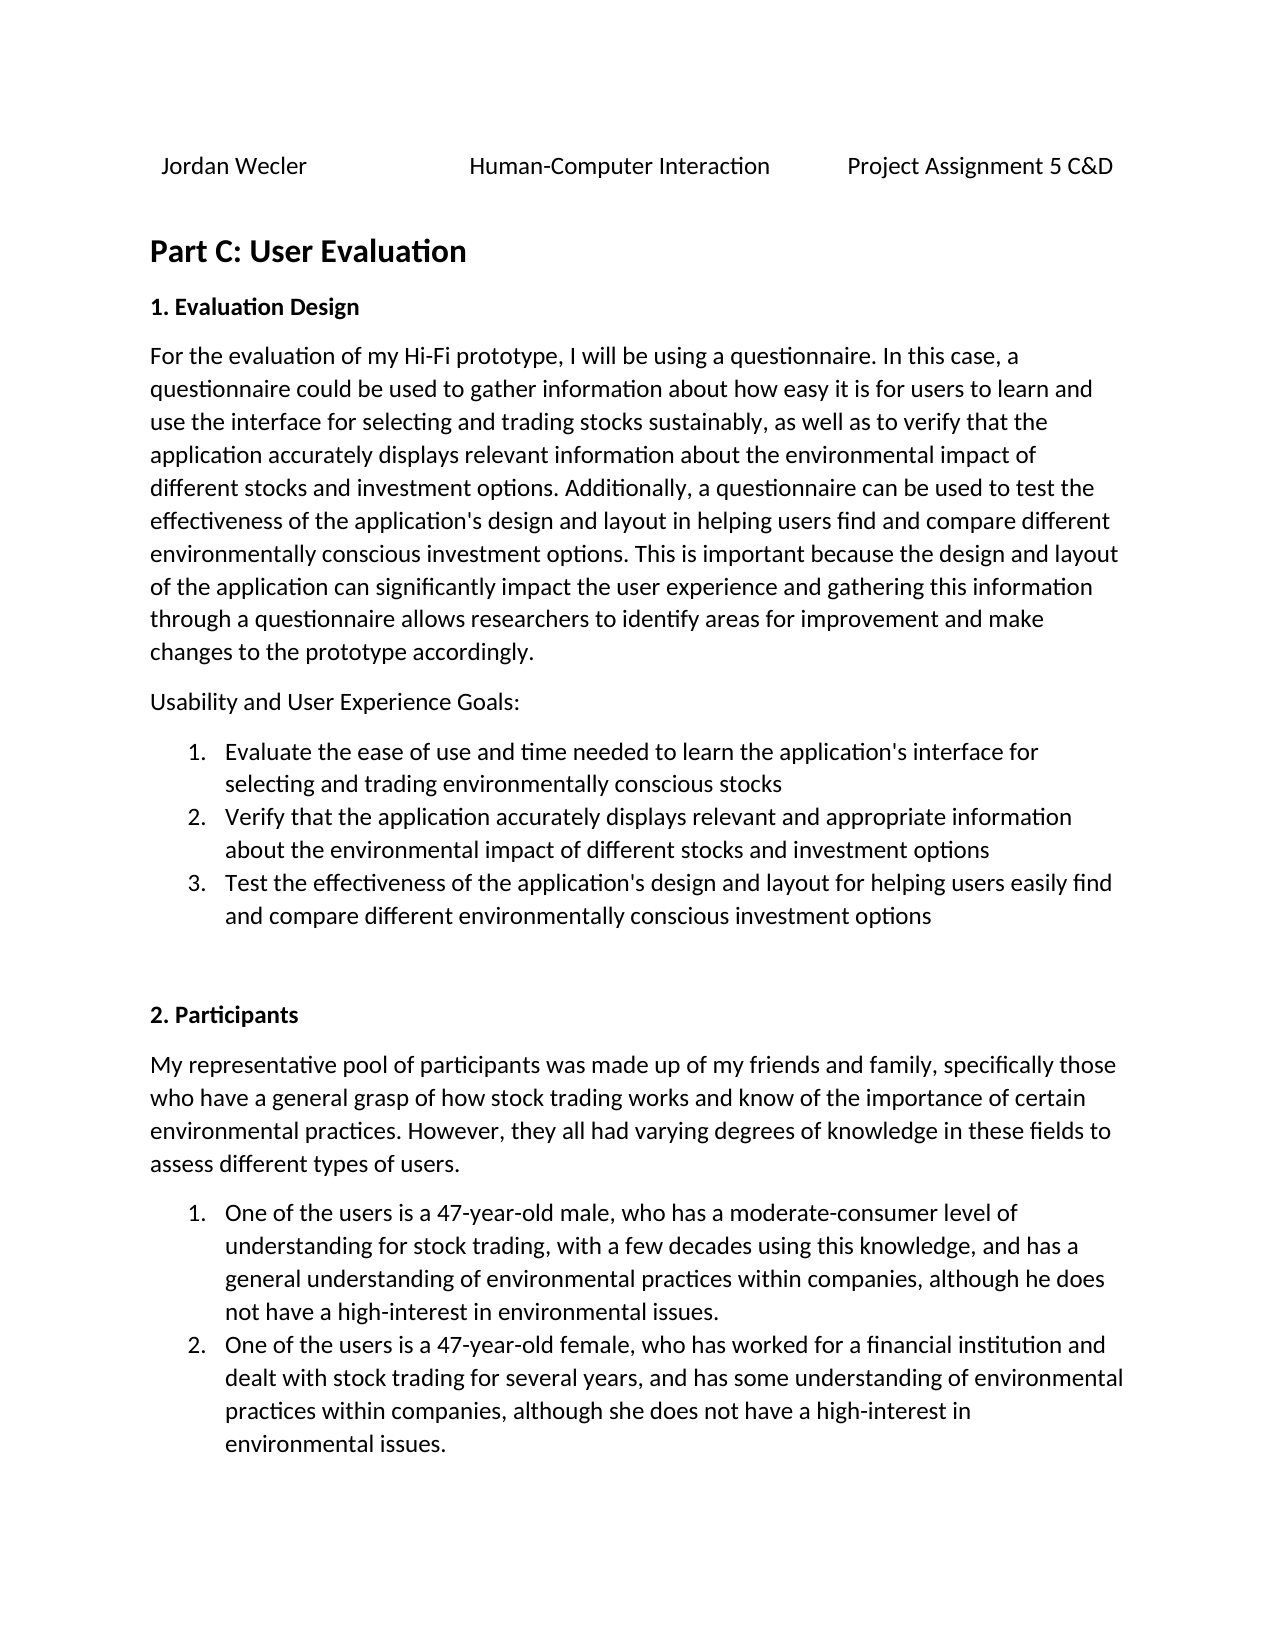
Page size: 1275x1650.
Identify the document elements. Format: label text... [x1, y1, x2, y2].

text 1. Evaluation Design [150, 291, 1125, 321]
list One of the users is a 47-year-old female, who has worked for a financial institution and dealt with stock trading for several years, and has some understanding of environmental practices within companies, although she does not have a high-interest in environmental issues. [187, 1329, 1125, 1458]
text Usability and User Experience Goals: [150, 686, 1125, 717]
text For the evaluation of my Hi-Fi prototype, I will be using a questionnaire. In this case, a questionnaire could be used to gather information about how easy it is for users to learn and use the interface for selecting and trading stocks sustainably, as well as to verify that the application accurately displays relevant information about the environmental impact of different stocks and investment options. Additionally, a questionnaire can be used to test the effectiveness of the application's design and layout in helping users find and compare different environmentally conscious investment options. This is important because the design and layout of the application can significantly impact the user experience and gathering this information through a questionnaire allows researchers to identify areas for improvement and make changes to the prototype accordingly. [150, 340, 1125, 667]
table_header Human-Computer Interaction [440, 150, 799, 181]
text Part C: User Evaluation [150, 230, 1125, 271]
list Test the effectiveness of the application's design and layout for helping users easily find and compare different environmentally conscious investment options [187, 867, 1125, 931]
list One of the users is a 47-year-old male, who has a moderate-consumer level of understanding for stock trading, with a few decades using this knowledge, and has a general understanding of environmental practices within companies, although he does not have a high-interest in environmental issues. [187, 1197, 1125, 1327]
text 2. Participants [150, 999, 1125, 1030]
list Verify that the application accurately displays relevant and appropriate information about the environmental impact of different stocks and investment options [187, 802, 1125, 865]
table_header Project Assignment 5 C&D [800, 150, 1124, 181]
table_header Jordan Wecler [150, 150, 440, 181]
text My representative pool of participants was made up of my friends and family, specifically those who have a general grasp of how stock trading works and know of the importance of certain environmental practices. However, they all had varying degrees of knowledge in these fields to assess different types of users. [150, 1049, 1125, 1178]
list Evaluate the ease of use and time needed to learn the application's interface for selecting and trading environmentally conscious stocks [187, 736, 1125, 799]
